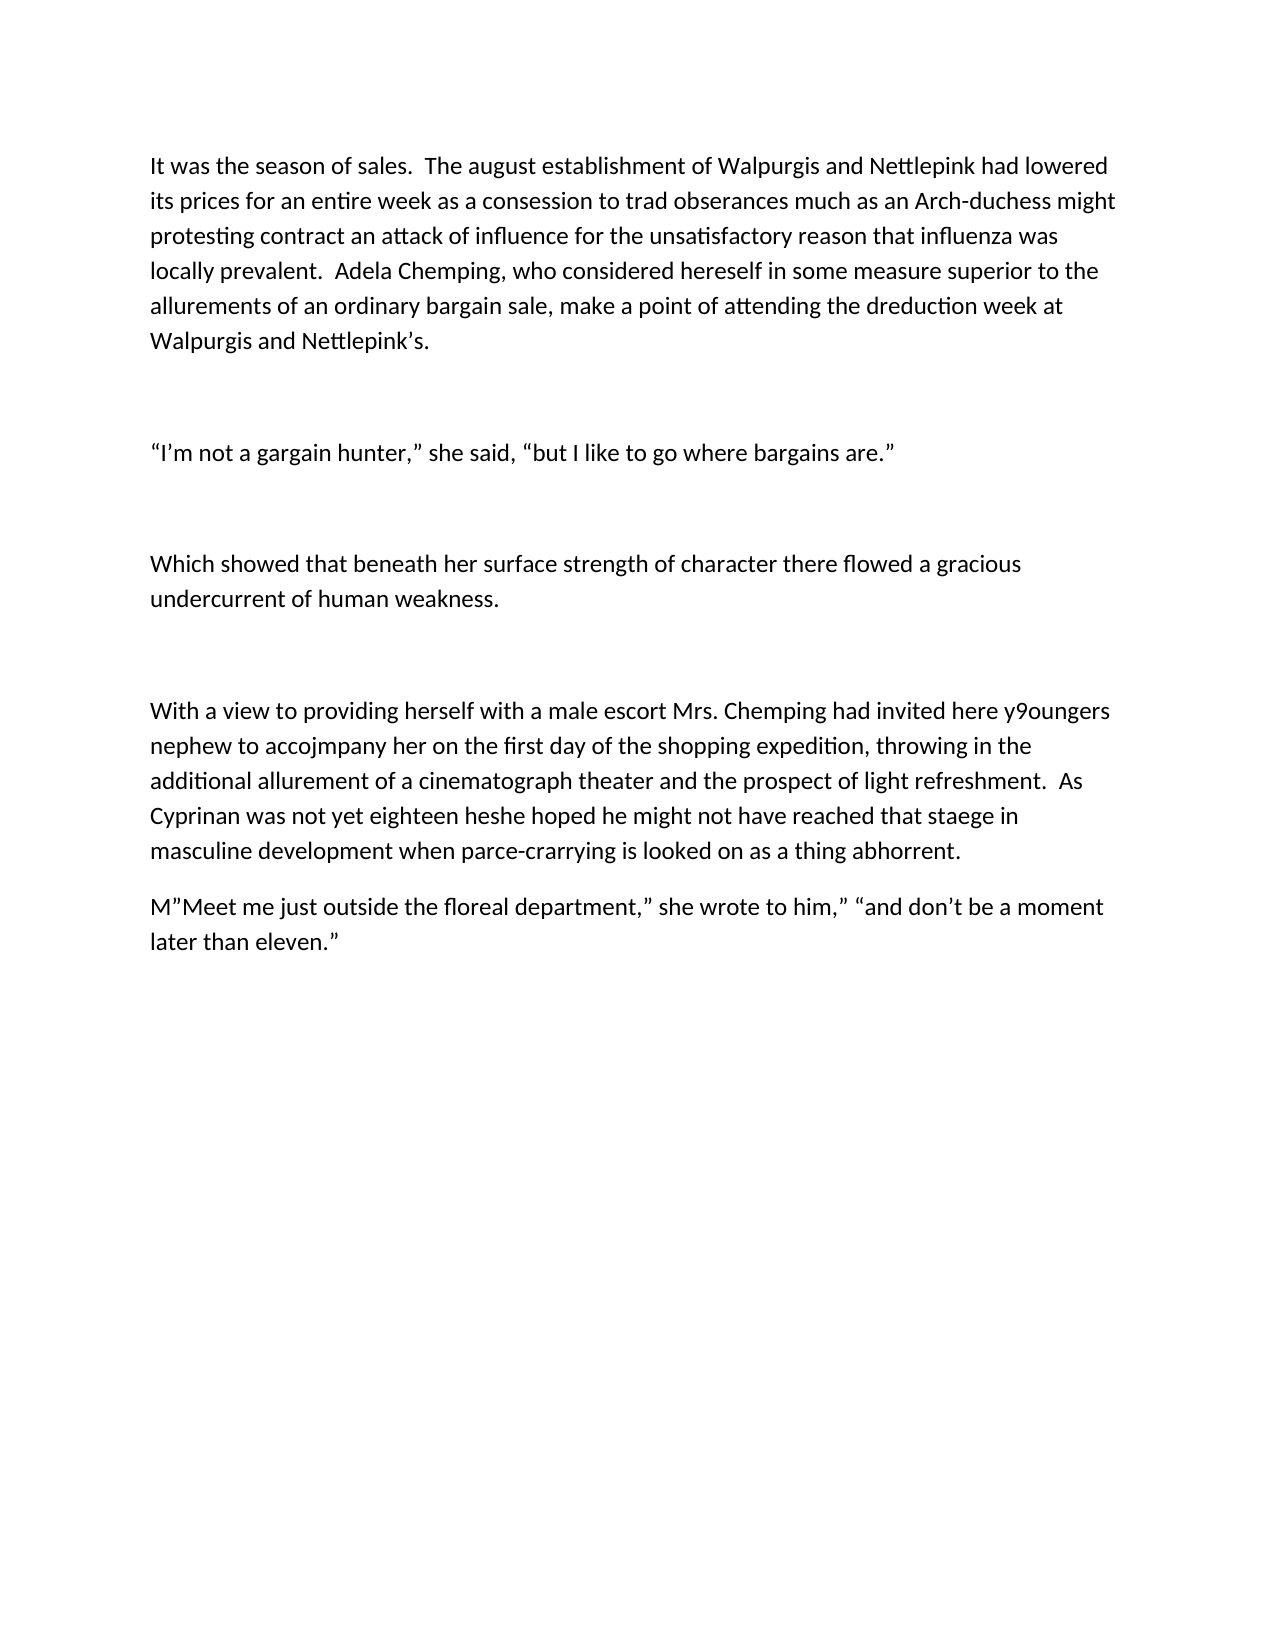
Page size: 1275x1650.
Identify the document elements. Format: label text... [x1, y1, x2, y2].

text M”Meet me just outside the floreal department,” she wrote to him,” “and don’t be a moment later than eleven.” [150, 891, 1125, 956]
text It was the season of sales. The august establishment of Walpurgis and Nettlepink had lowered its prices for an entire week as a consession to trad obserances much as an Arch-duchess might protesting contract an attack of influence for the unsatisfactory reason that influenza was locally prevalent. Adela Chemping, who considered hereself in some measure superior to the allurements of an ordinary bargain sale, make a point of attending the dreduction week at Walpurgis and Nettlepink’s. [150, 150, 1125, 356]
text Which showed that beneath her surface strength of character there flowed a gracious undercurrent of human weakness. [150, 548, 1125, 614]
text With a view to providing herself with a male escort Mrs. Chemping had invited here y9oungers nephew to accojmpany her on the first day of the shopping expedition, throwing in the additional allurement of a cinematograph theater and the prospect of light refreshment. As Cyprinan was not yet eighteen heshe hoped he might not have reached that staege in masculine development when parce-crarrying is looked on as a thing abhorrent. [150, 695, 1125, 866]
text “I’m not a gargain hunter,” she said, “but I like to go where bargains are.” [150, 437, 1125, 467]
